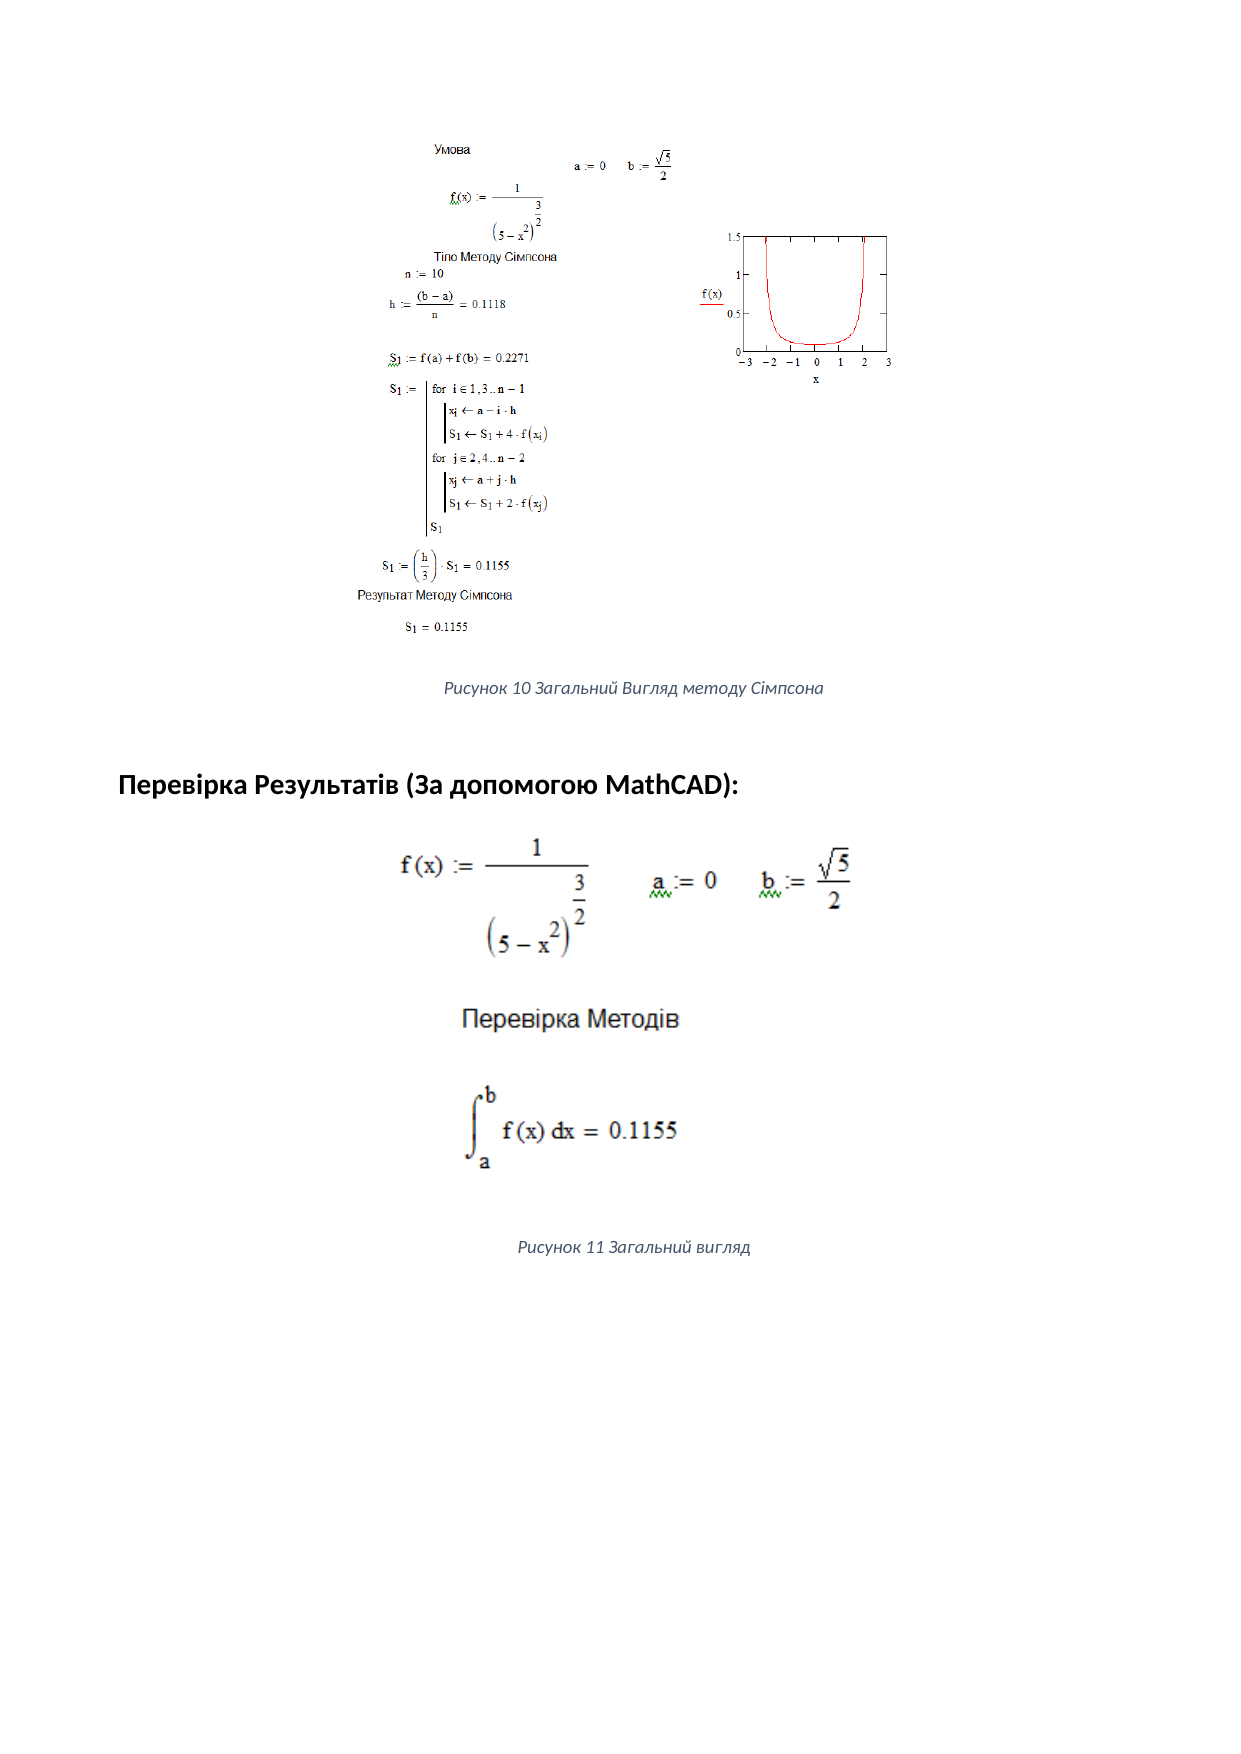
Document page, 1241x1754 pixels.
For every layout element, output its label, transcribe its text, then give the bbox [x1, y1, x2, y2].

text Перевірка Результатів (За допомогою MathCAD): [118, 766, 1152, 802]
picture [357, 118, 913, 659]
picture [379, 820, 891, 1217]
